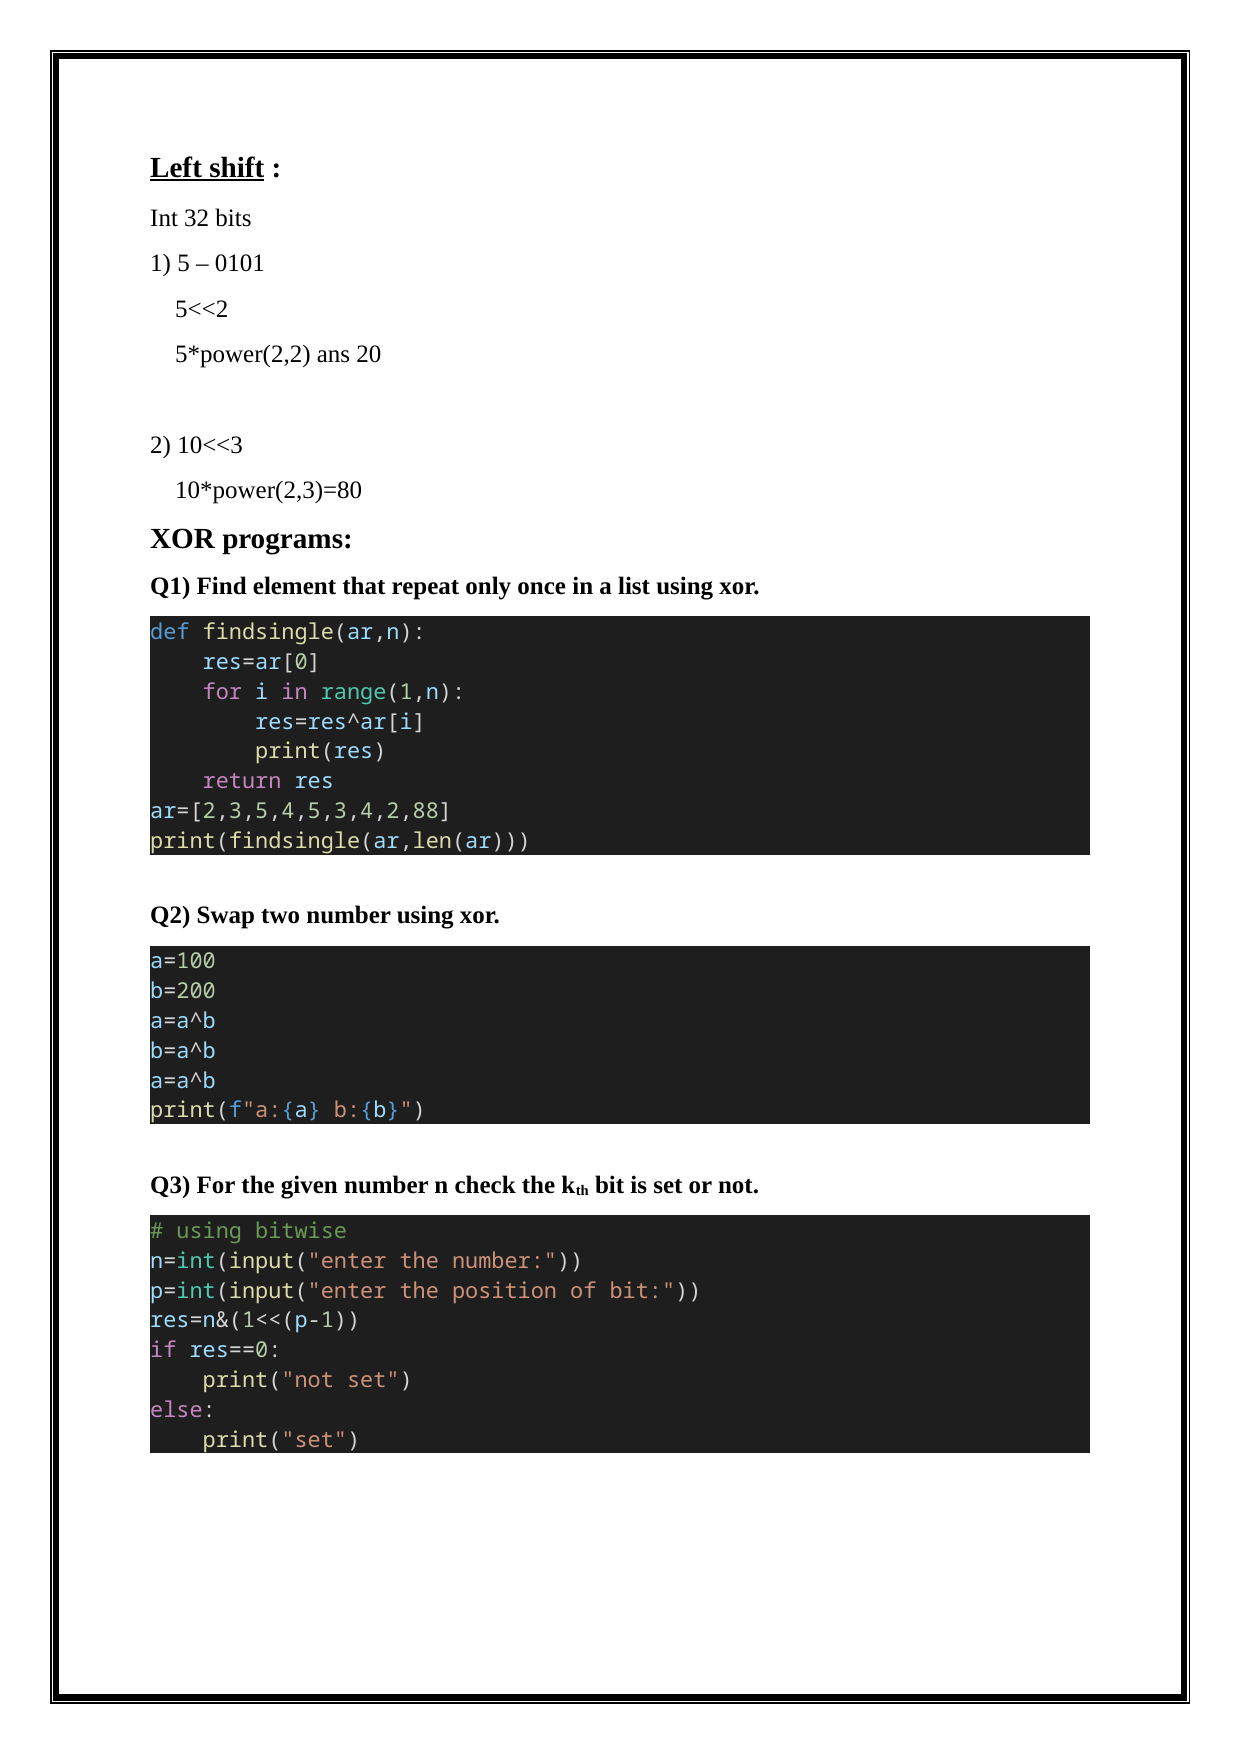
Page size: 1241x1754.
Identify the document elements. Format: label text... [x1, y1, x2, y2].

text res=res^ar[i] [150, 706, 1090, 736]
text for i in range(1,n): [150, 676, 1090, 706]
text print(f"a:{a} b:{b}") [150, 1094, 1090, 1124]
text print("not set") [150, 1364, 1090, 1394]
text 2) 10<<3 [150, 430, 1090, 459]
text n=int(input("enter the number:")) [150, 1245, 1090, 1275]
text XOR programs: [150, 521, 1090, 554]
text print(res) [150, 736, 1090, 765]
text 5*power(2,2) ans 20 [150, 339, 1090, 368]
text Left shift : [150, 150, 1090, 183]
text Int 32 bits [150, 203, 1090, 232]
text a=a^b [150, 1065, 1090, 1094]
text print("set") [150, 1424, 1090, 1453]
text Q3) For the given number n check the kth bit is set or not. [150, 1170, 1090, 1198]
text res=n&(1<<(p-1)) [150, 1304, 1090, 1334]
text # using bitwise [150, 1215, 1090, 1245]
text else: [150, 1394, 1090, 1424]
text a=a^b [150, 1005, 1090, 1035]
text b=200 [150, 975, 1090, 1005]
text p=int(input("enter the position of bit:")) [150, 1275, 1090, 1304]
text ar=[2,3,5,4,5,3,4,2,88] [150, 795, 1090, 825]
text if res==0: [150, 1334, 1090, 1364]
text a=100 [150, 946, 1090, 975]
text res=ar[0] [150, 646, 1090, 676]
text def findsingle(ar,n): [150, 616, 1090, 646]
text 1) 5 – 0101 [150, 248, 1090, 277]
text Q2) Swap two number using xor. [150, 900, 1090, 929]
text b=a^b [150, 1035, 1090, 1065]
text Q1) Find element that repeat only once in a list using xor. [150, 571, 1090, 600]
text 5<<2 [150, 294, 1090, 322]
text return res [150, 765, 1090, 795]
text 10*power(2,3)=80 [150, 475, 1090, 504]
text print(findsingle(ar,len(ar))) [150, 825, 1090, 855]
